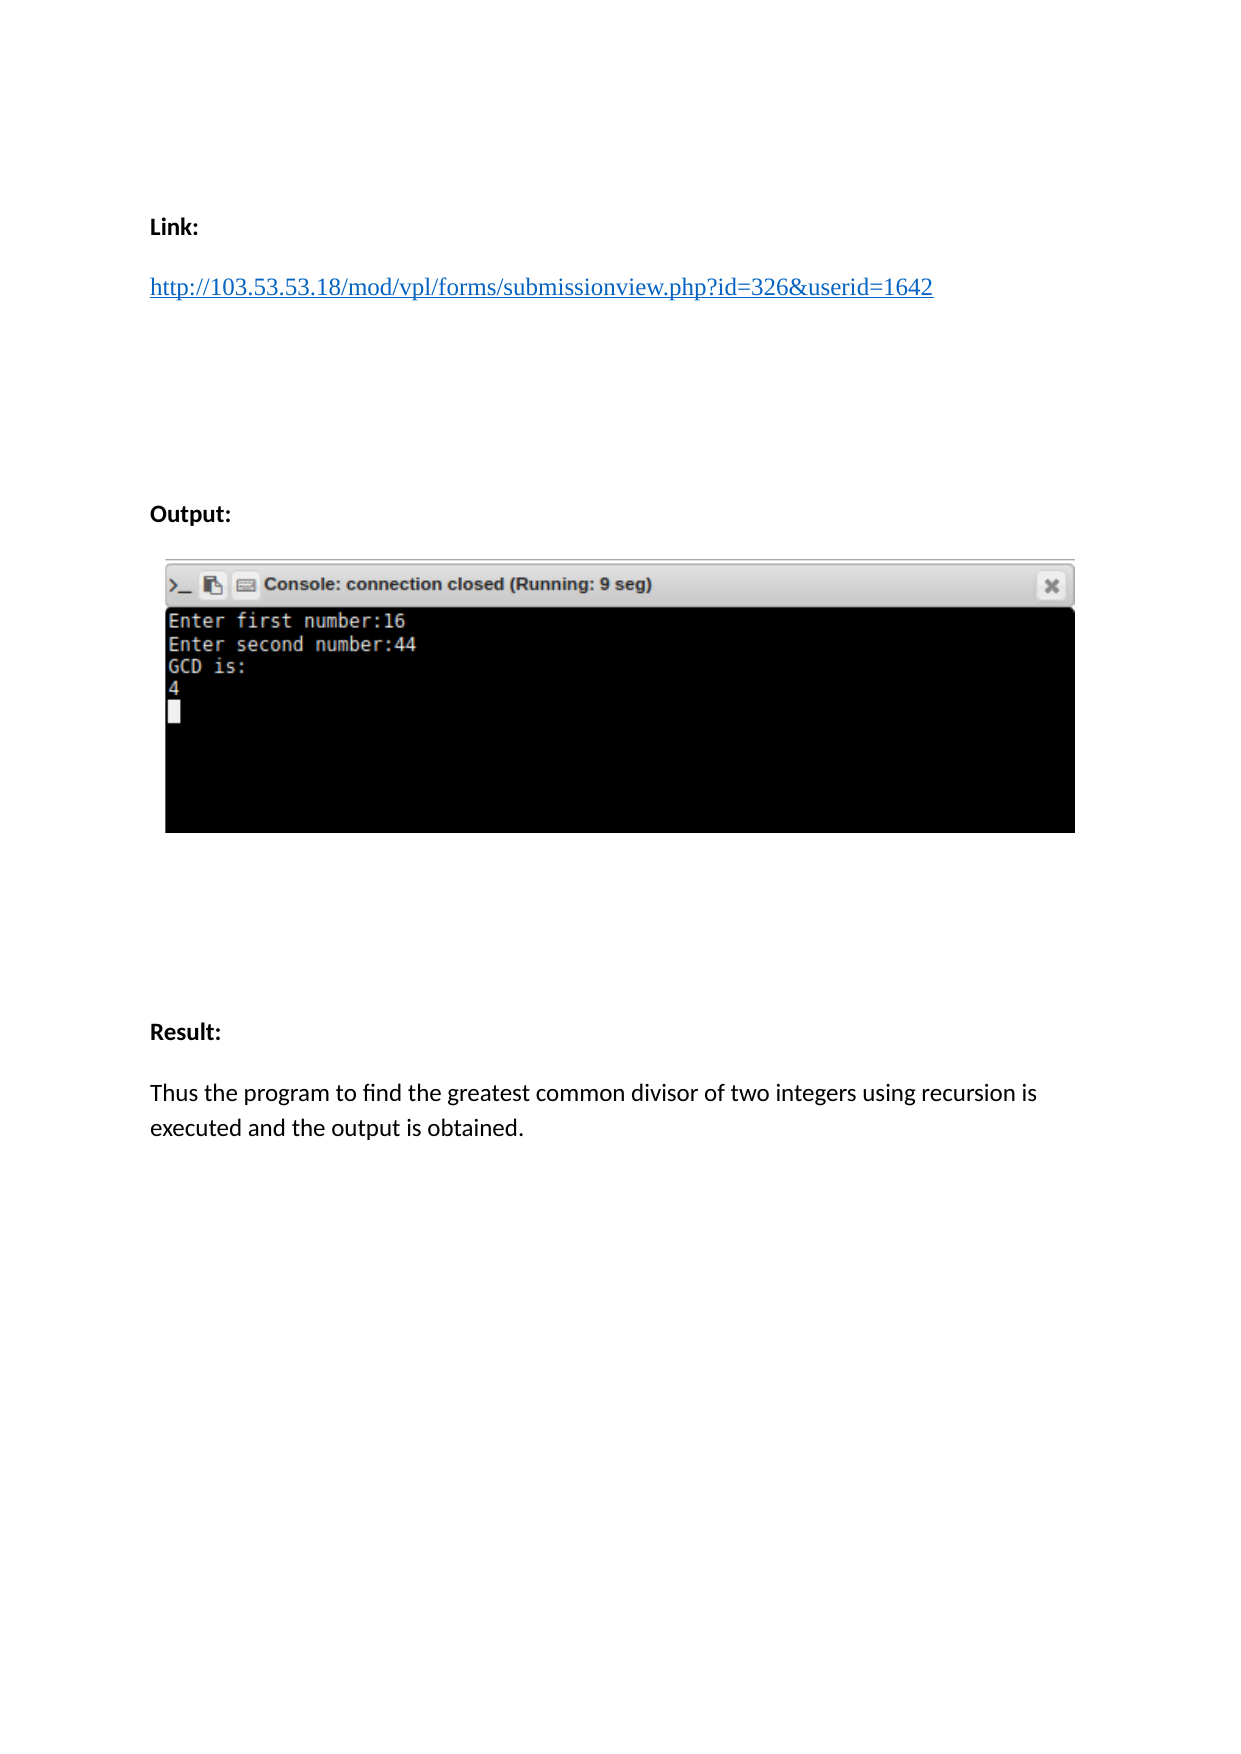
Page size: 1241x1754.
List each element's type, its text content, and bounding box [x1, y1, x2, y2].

text Link: [150, 211, 1090, 242]
picture [165, 559, 1075, 833]
text Output: [150, 498, 1090, 529]
text http://103.53.53.18/mod/vpl/forms/submissionview.php?id=326&userid=1642 [150, 272, 1090, 301]
text Thus the program to find the greatest common divisor of two integers using recursion is executed and the output is obtained. [150, 1077, 1090, 1142]
text Result: [150, 1016, 1090, 1046]
